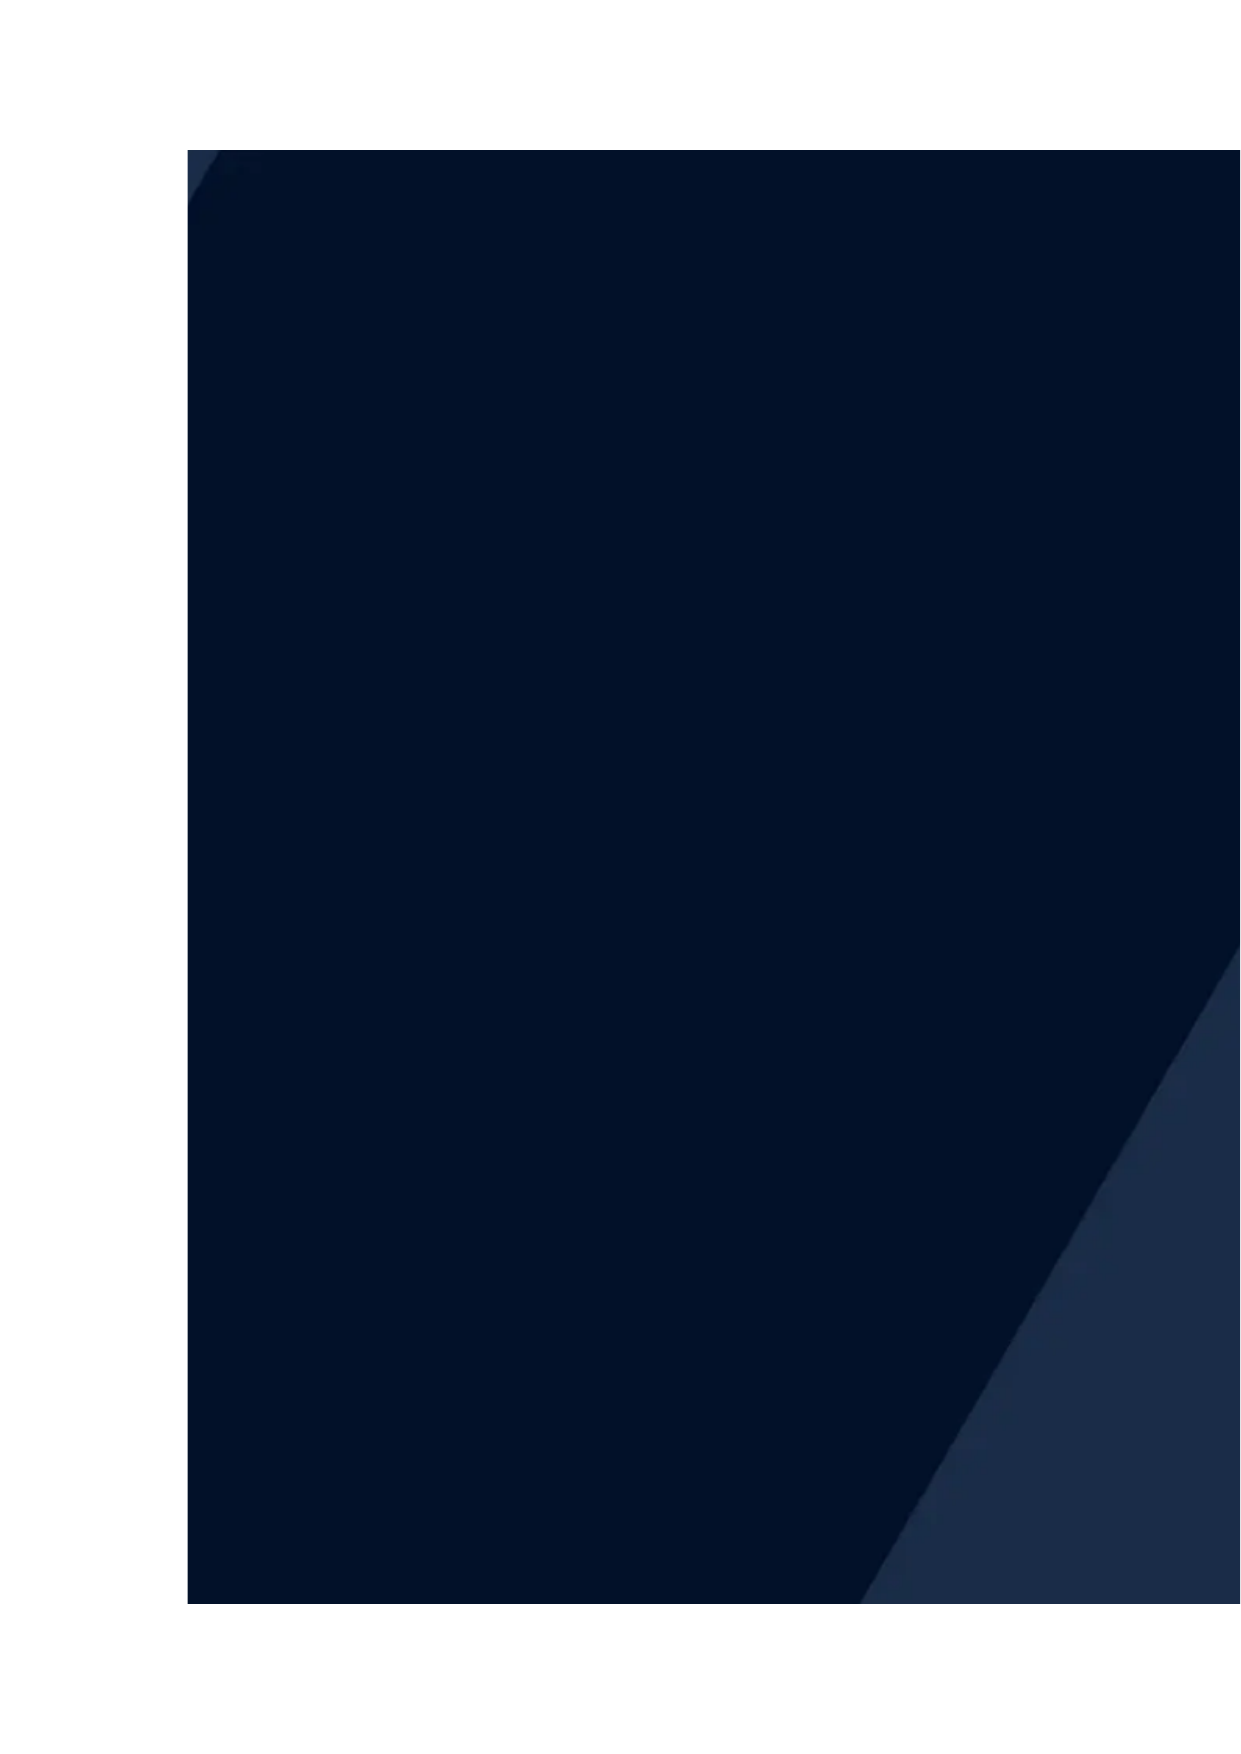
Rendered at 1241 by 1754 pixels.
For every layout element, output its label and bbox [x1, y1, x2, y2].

picture [187, 150, 1241, 1604]
